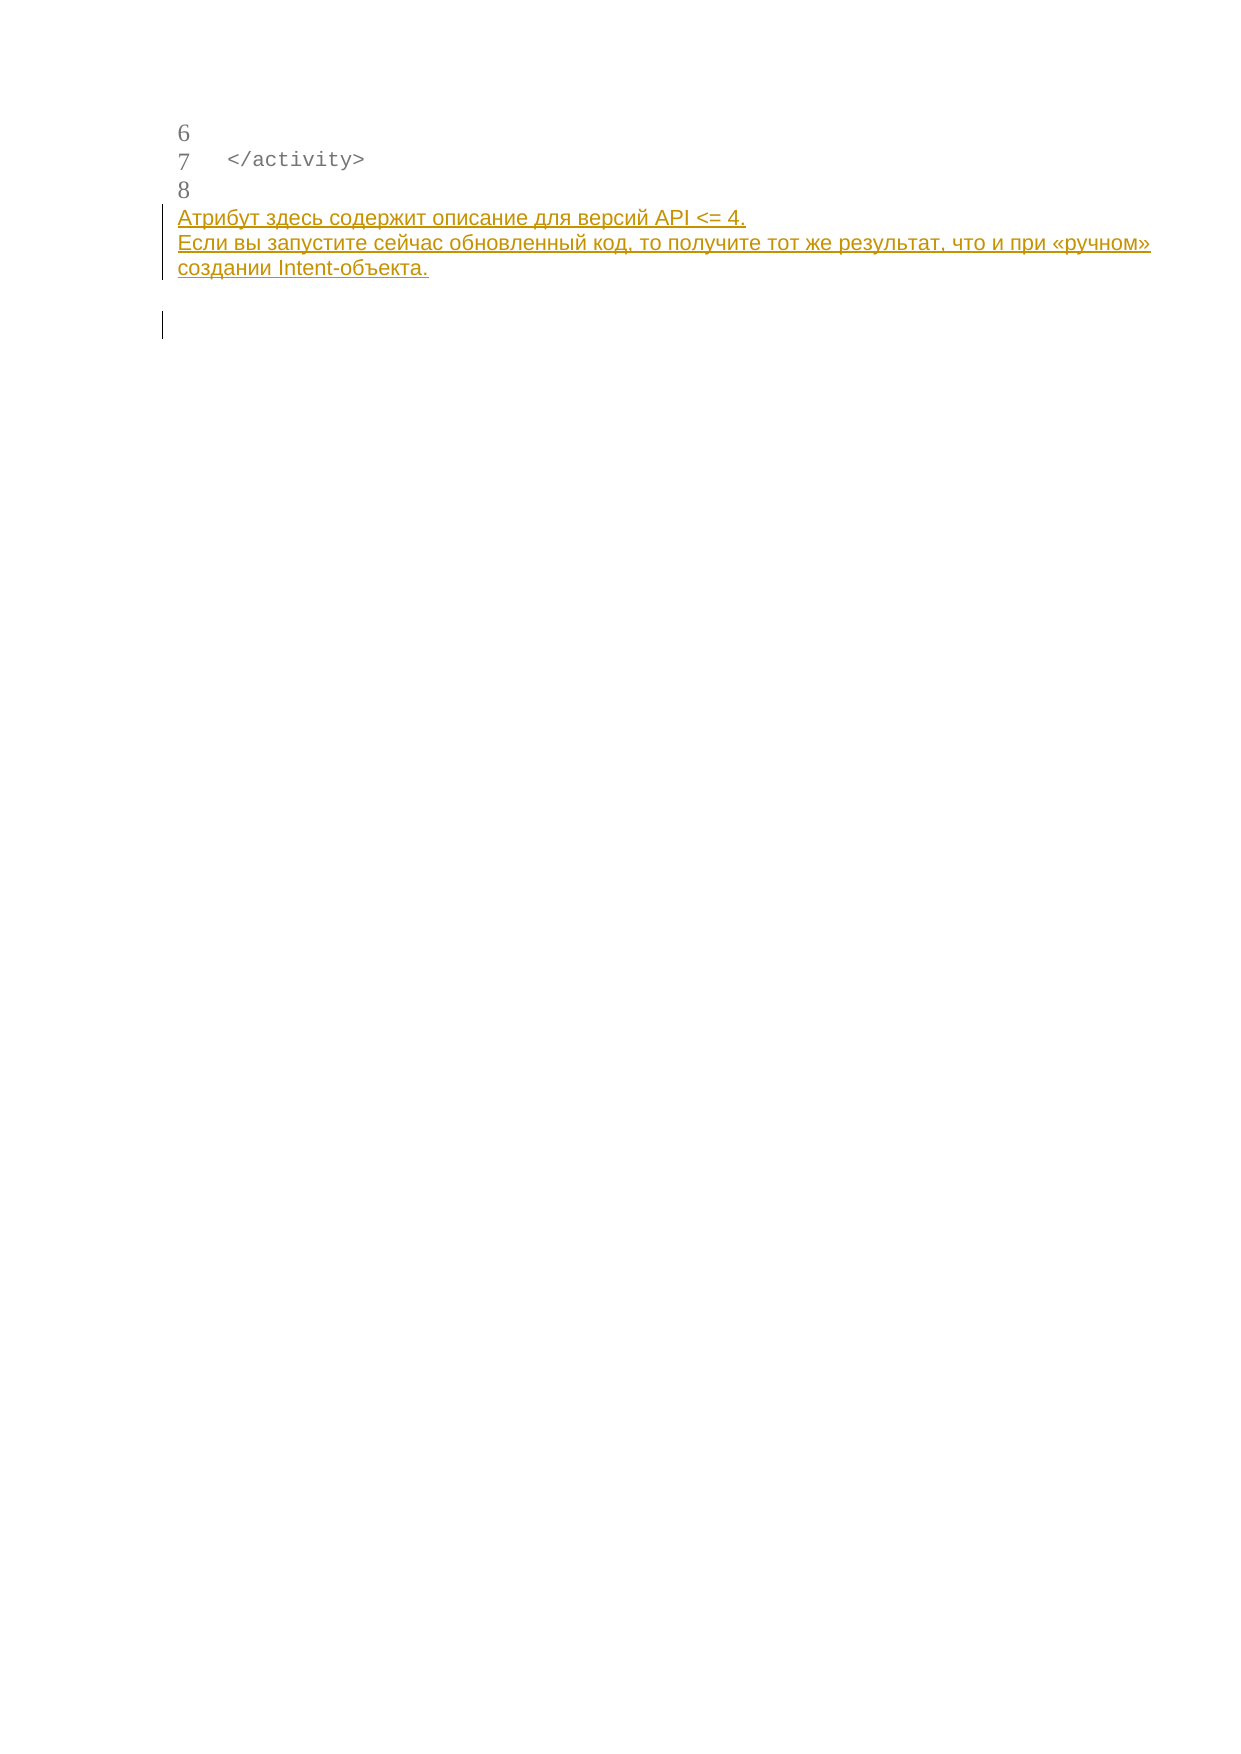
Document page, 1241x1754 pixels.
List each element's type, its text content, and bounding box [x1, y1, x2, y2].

table_header 1 2 3 4 5 6 7 8 [177, 118, 227, 204]
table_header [227, 118, 1240, 204]
